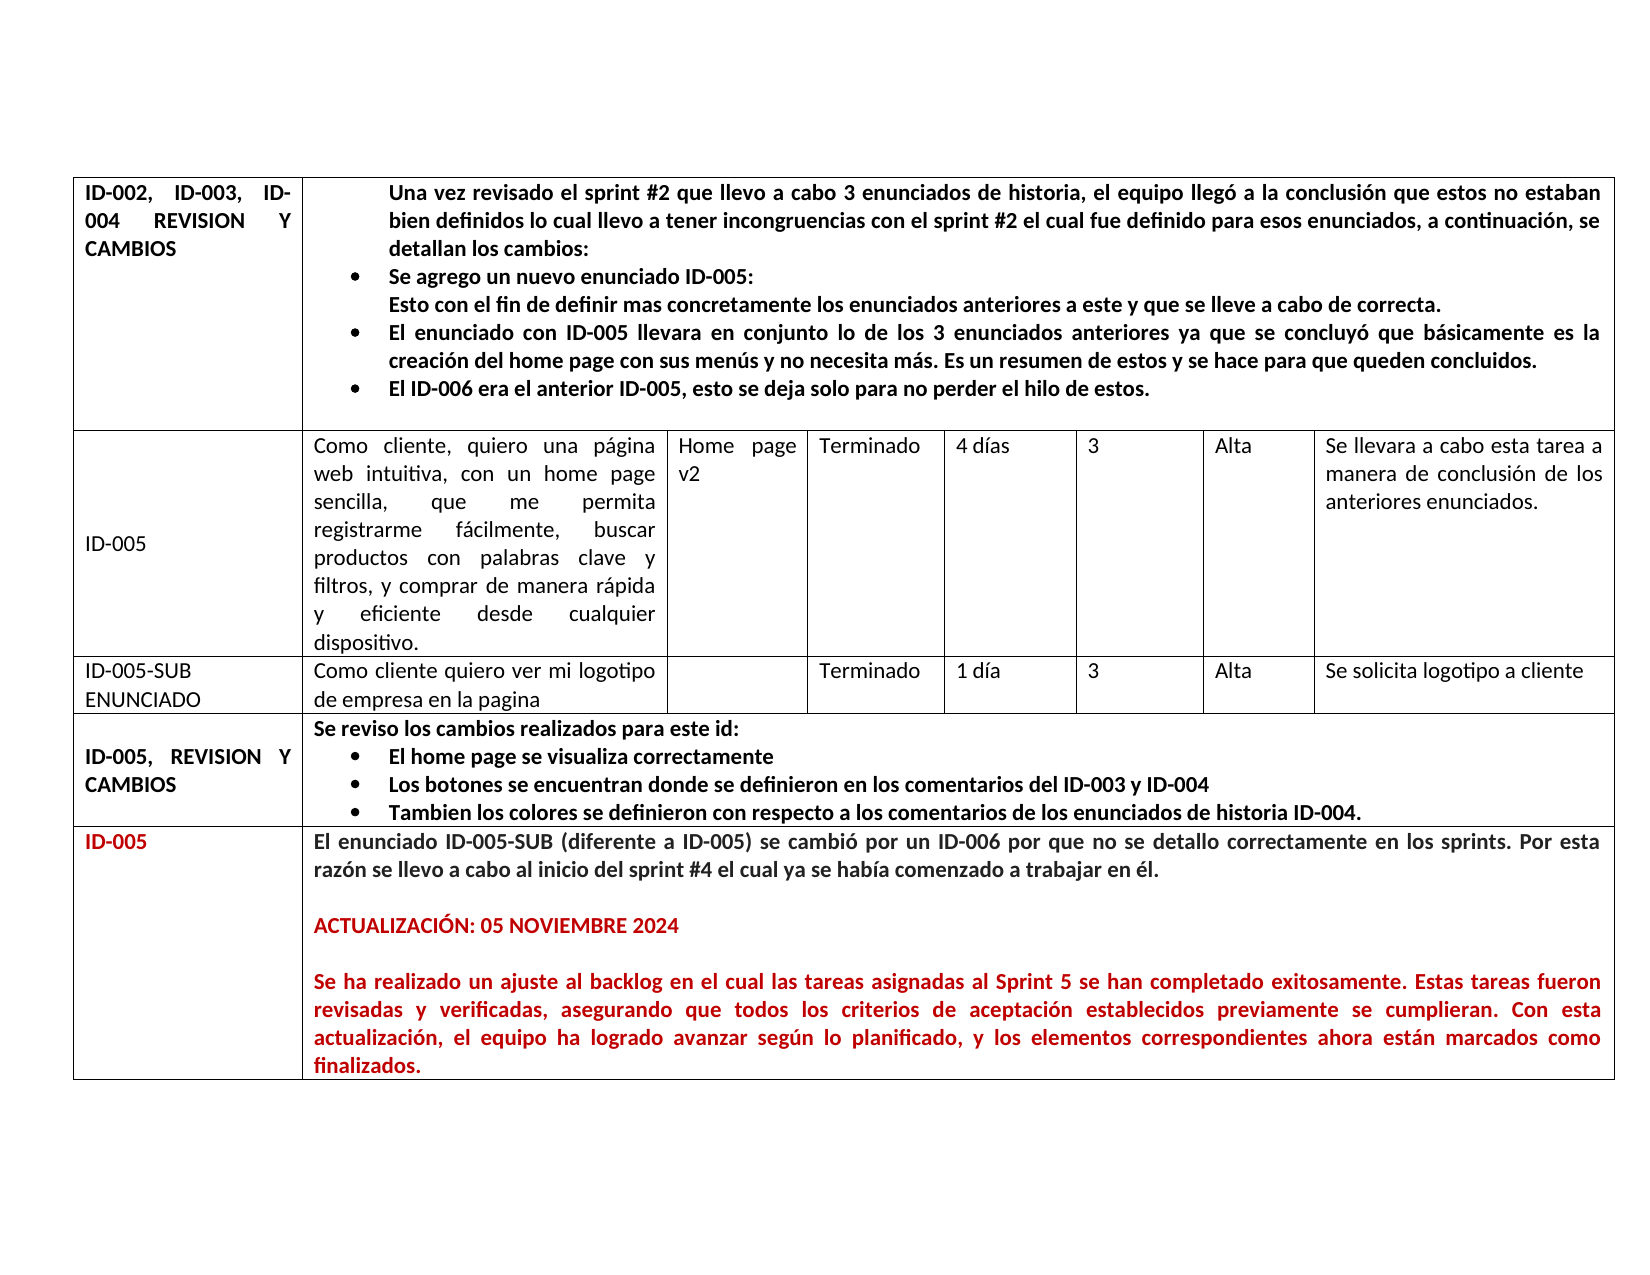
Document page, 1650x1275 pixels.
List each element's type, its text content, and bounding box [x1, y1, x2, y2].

table_cell 4 días [945, 431, 1076, 656]
table_cell Alta [1204, 657, 1314, 713]
table_cell ID-005 [74, 431, 302, 656]
table_cell [668, 657, 807, 713]
table_cell ID-002, ID-003, ID-004 REVISION Y CAMBIOS [74, 178, 302, 430]
table_cell Se llevara a cabo esta tarea a manera de conclusión de los anteriores enunciados. [1315, 431, 1614, 656]
table_cell Terminado [808, 657, 944, 713]
table_cell 3 [1077, 431, 1203, 656]
table_cell ID-005 [74, 827, 302, 1079]
table_cell 1 día [945, 657, 1076, 713]
table_cell Se solicita logotipo a cliente [1315, 657, 1614, 713]
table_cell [303, 827, 1614, 1079]
table_cell Una vez revisado el sprint #2 que llevo a cabo 3 enunciados de historia, el equipo llegó a la conclusión que estos no estaban bien definidos lo cual llevo a tener incongruencias con el sprint #2 el cual fue definido para esos enunciados, a continuación, se detallan los cambios: Se agrego un nuevo enunciado ID-005: Esto con el fin de definir mas concretamente los enunciados anteriores a este y que se lleve a cabo de correcta. El enunciado con ID-005 llevara en conjunto lo de los 3 enunciados anteriores ya que se concluyó que básicamente es la creación del home page con sus menús y no necesita más. Es un resumen de estos y se hace para que queden concluidos. El ID-006 era el anterior ID-005, esto se deja solo para no perder el hilo de estos. [303, 178, 1614, 430]
table_cell ID-005, REVISION Y CAMBIOS [74, 714, 302, 826]
table_cell Como cliente quiero ver mi logotipo de empresa en la pagina [303, 657, 667, 713]
table_cell Alta [1204, 431, 1314, 656]
table_cell Se reviso los cambios realizados para este id: El home page se visualiza correctamente Los botones se encuentran donde se definieron en los comentarios del ID-003 y ID-004 Tambien los colores se definieron con respecto a los comentarios de los enunciados de historia ID-004. [303, 714, 1614, 826]
table_cell ID-005-SUB ENUNCIADO [74, 657, 302, 713]
table_cell 3 [1077, 657, 1203, 713]
table_cell Home page v2 [668, 431, 807, 656]
table_cell Terminado [808, 431, 944, 656]
table_cell Como cliente, quiero una página web intuitiva, con un home page sencilla, que me permita registrarme fácilmente, buscar productos con palabras clave y filtros, y comprar de manera rápida y eficiente desde cualquier dispositivo. [303, 431, 667, 656]
